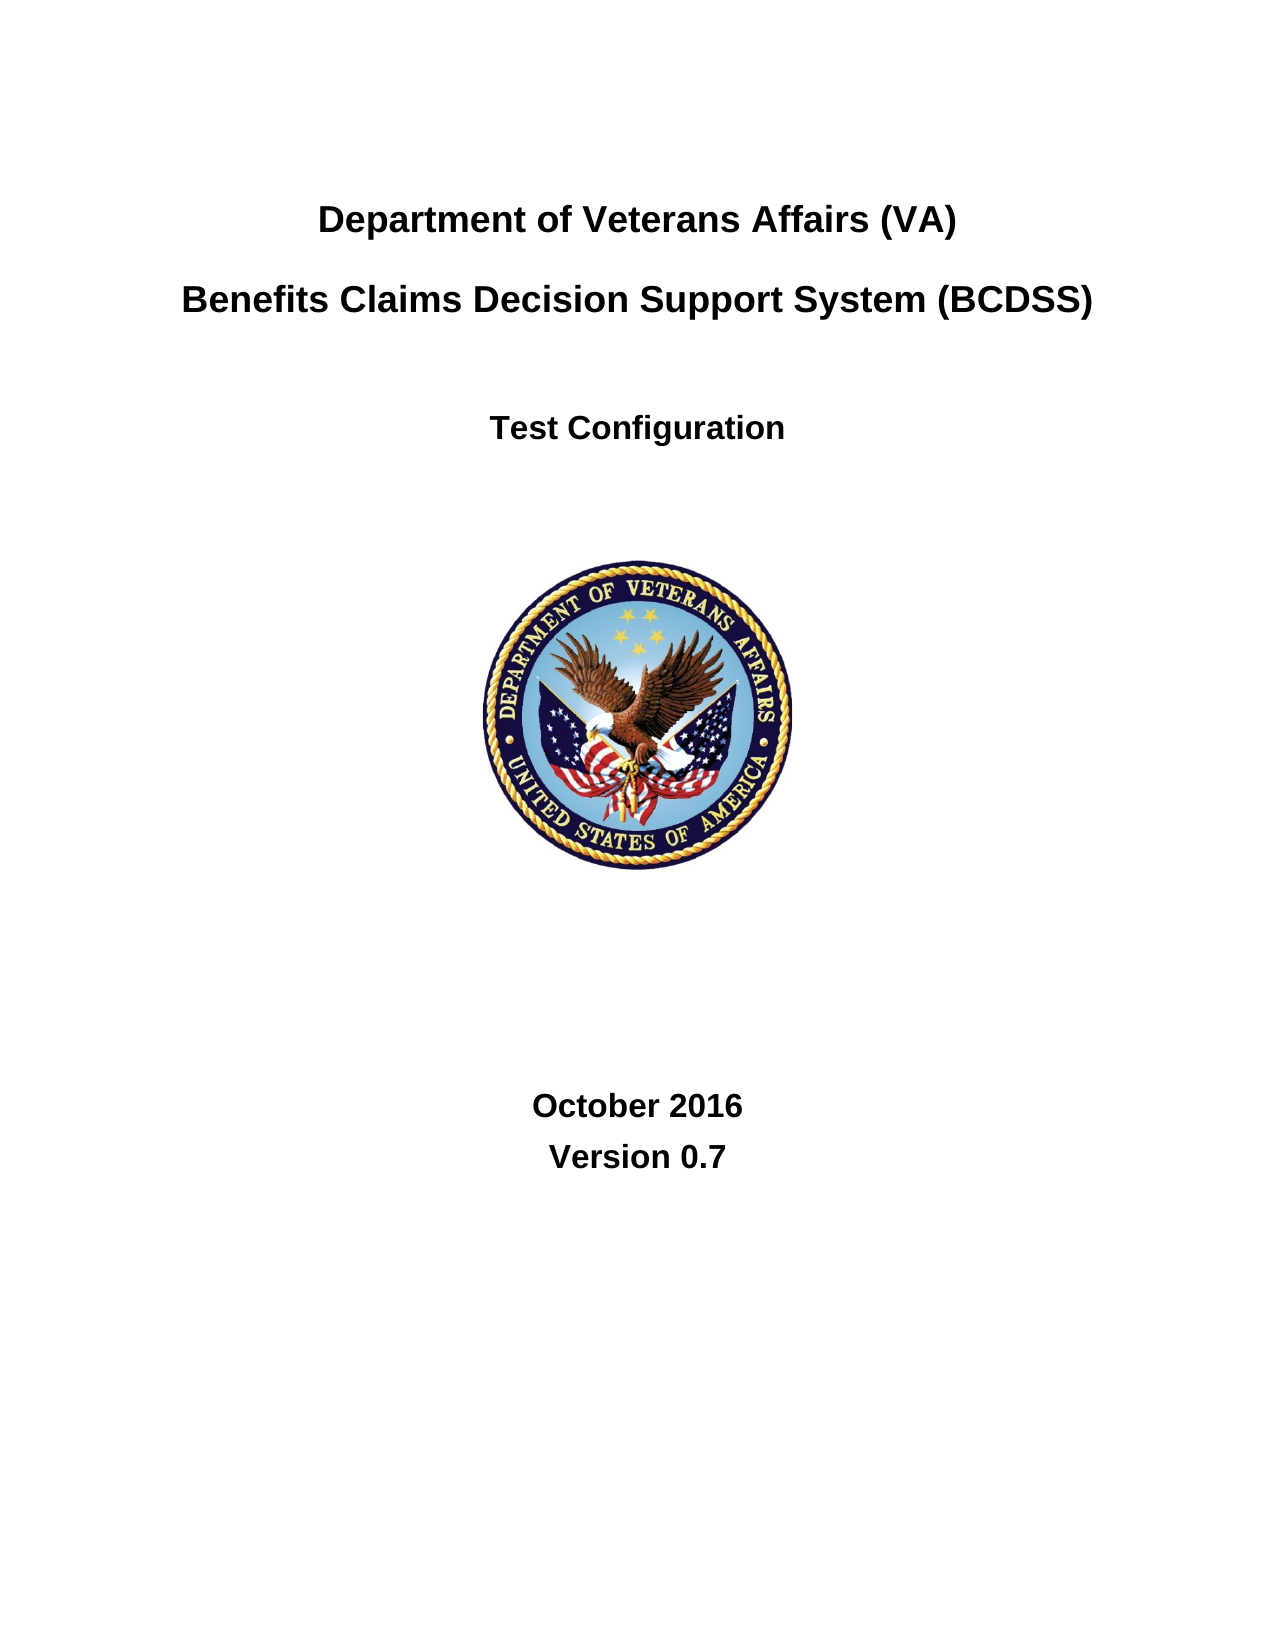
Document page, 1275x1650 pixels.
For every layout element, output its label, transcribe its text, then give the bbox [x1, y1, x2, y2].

title Benefits Claims Decision Support System (BCDSS) [150, 277, 1125, 321]
text Test Configuration [150, 408, 1125, 447]
title Department of Veterans Affairs (VA) [150, 197, 1125, 240]
picture [482, 560, 793, 870]
text Version 0.7 [150, 1137, 1125, 1175]
text October 2016 [150, 1086, 1125, 1124]
